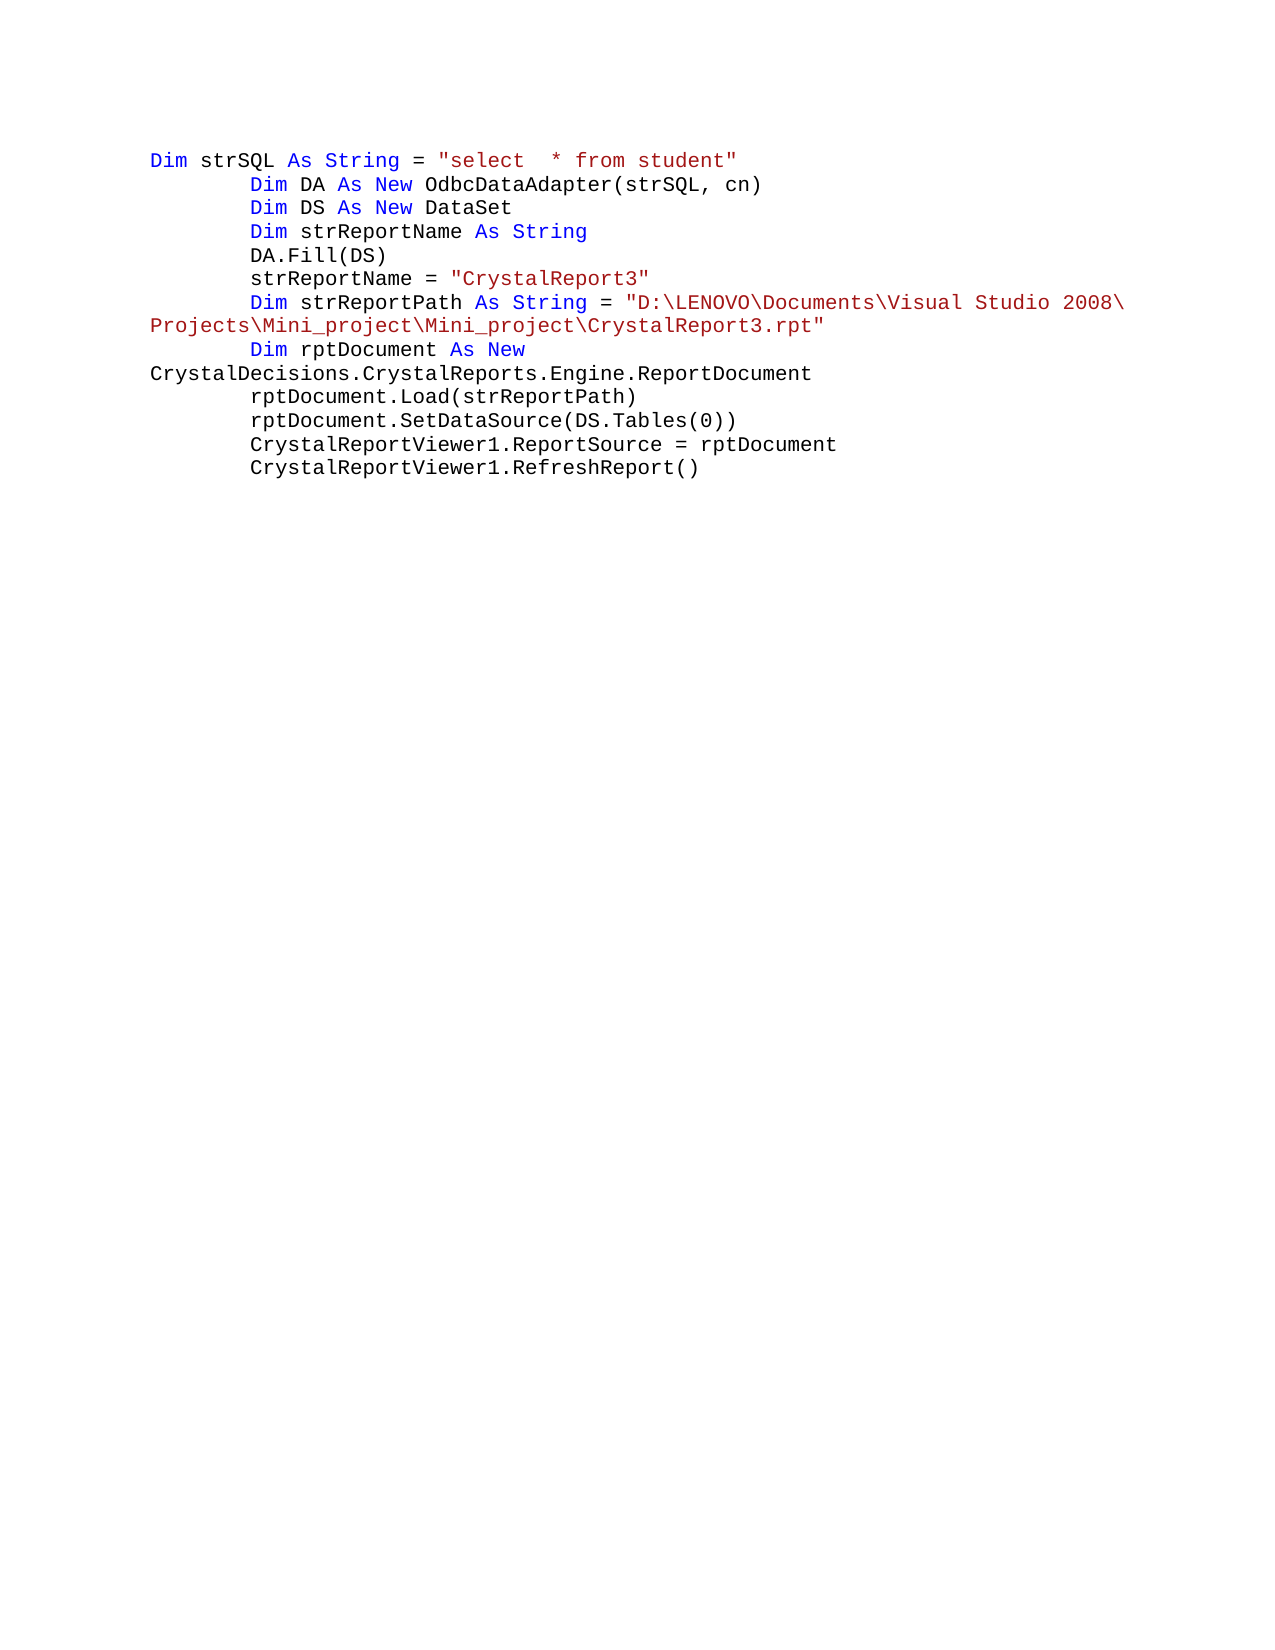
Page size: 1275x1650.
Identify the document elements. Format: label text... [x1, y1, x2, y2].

text rptDocument.SetDataSource(DS.Tables(0)) [150, 410, 1125, 434]
text Dim DS As New DataSet [150, 197, 1125, 221]
text CrystalReportViewer1.RefreshReport() [150, 457, 1125, 481]
text Dim strReportPath As String = "D:\LENOVO\Documents\Visual Studio 2008\Projects\Mini_project\Mini_project\CrystalReport3.rpt" [150, 292, 1125, 339]
text DA.Fill(DS) [150, 244, 1125, 268]
text strReportName = "CrystalReport3" [150, 268, 1125, 292]
text Dim DA As New OdbcDataAdapter(strSQL, cn) [150, 174, 1125, 197]
text CrystalReportViewer1.ReportSource = rptDocument [150, 434, 1125, 457]
text Dim strReportName As String [150, 221, 1125, 244]
text Dim rptDocument As New CrystalDecisions.CrystalReports.Engine.ReportDocument [150, 339, 1125, 386]
text rptDocument.Load(strReportPath) [150, 386, 1125, 410]
text Dim strSQL As String = "select * from student" [150, 150, 1125, 174]
